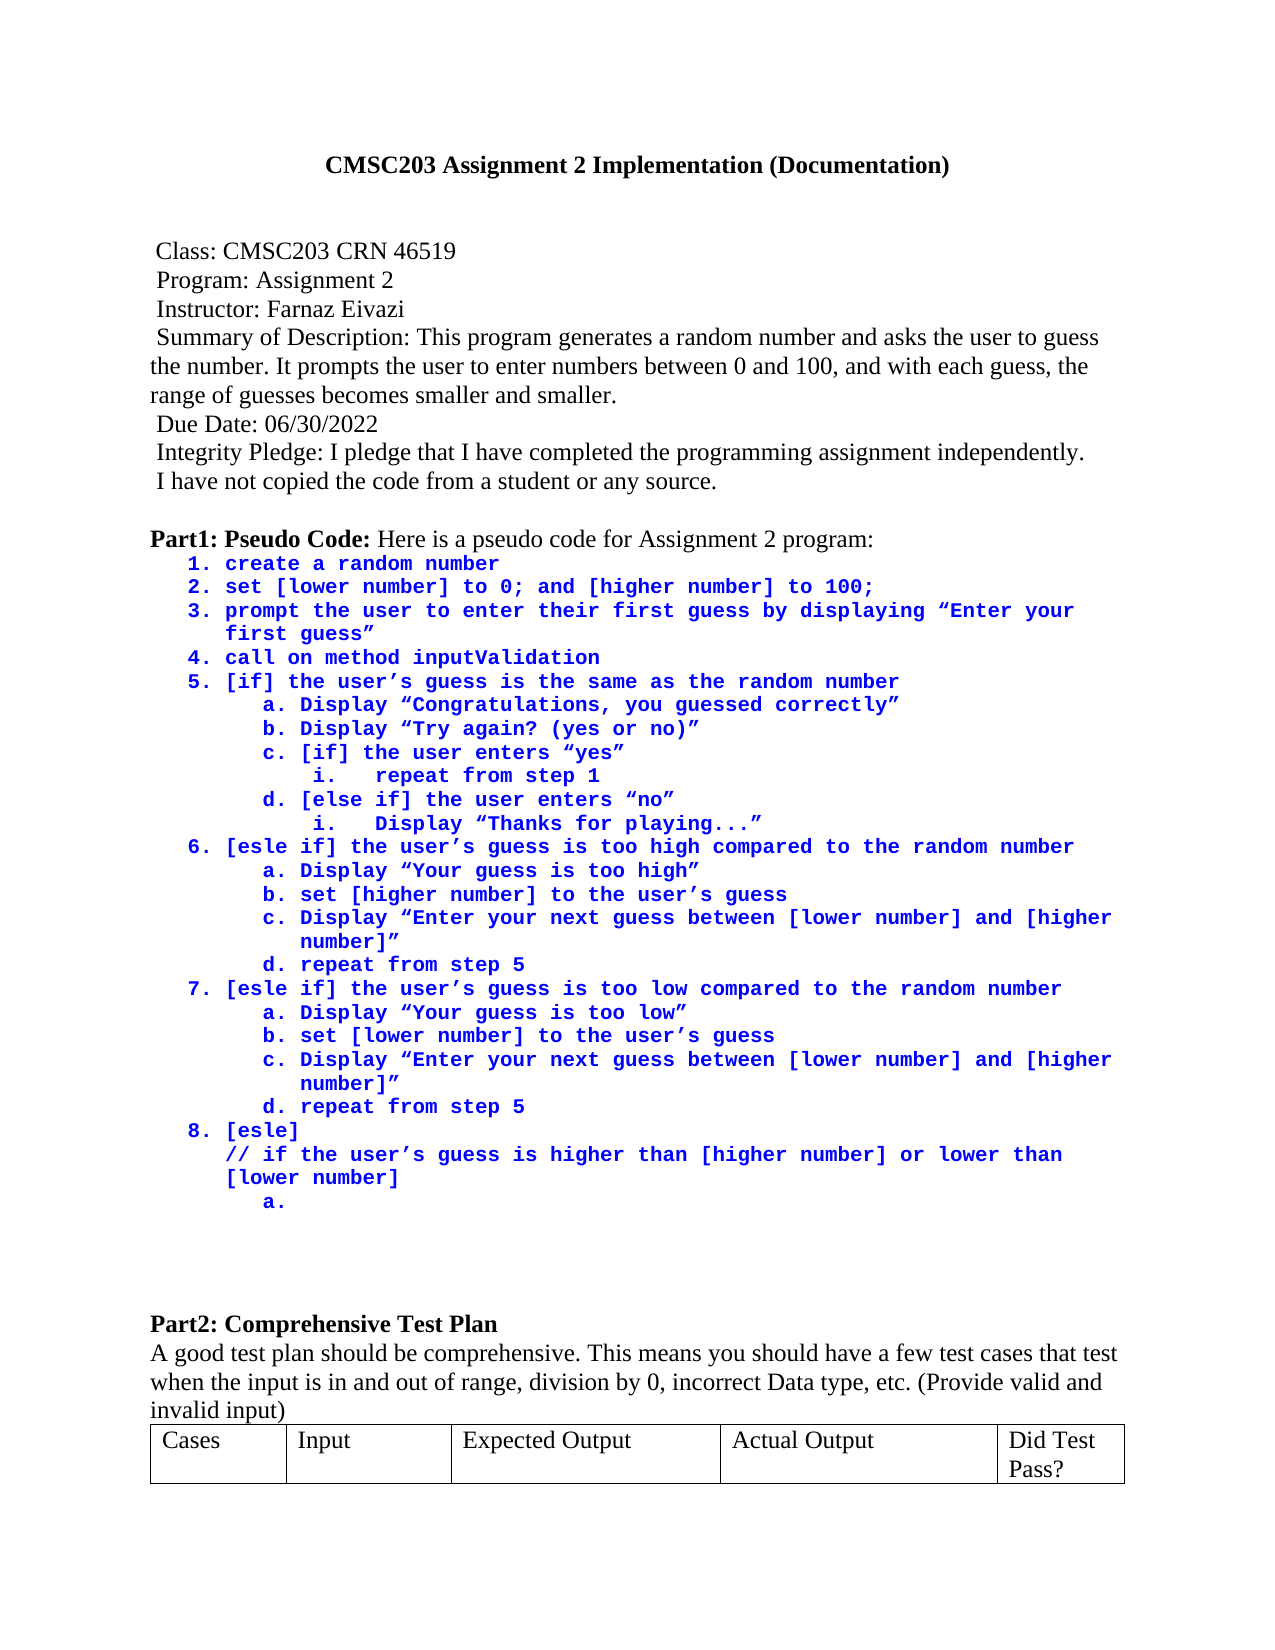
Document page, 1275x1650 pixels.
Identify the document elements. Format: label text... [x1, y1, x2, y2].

table_header Actual Output [721, 1425, 997, 1483]
list Display “Try again? (yes or no)” [262, 718, 1125, 742]
text Due Date: 06/30/2022 [150, 409, 1125, 437]
text Part2: Comprehensive Test Plan [150, 1309, 1125, 1338]
text A good test plan should be comprehensive. This means you should have a few test cases that test when the input is in and out of range, division by 0, incorrect Data type, etc. (Provide valid and invalid input) [150, 1338, 1125, 1424]
text Part1: Pseudo Code: Here is a pseudo code for Assignment 2 program: [150, 524, 1125, 552]
text Class: CMSC203 CRN 46519 [150, 236, 1125, 265]
text Summary of Description: This program generates a random number and asks the user to guess the number. It prompts the user to enter numbers between 0 and 100, and with each guess, the range of guesses becomes smaller and smaller. [150, 322, 1125, 409]
list create a random number [187, 552, 1125, 576]
list set [higher number] to the user’s guess [262, 883, 1125, 907]
list call on method inputValidation [187, 647, 1125, 671]
list [if] the user enters “yes” [262, 742, 1125, 765]
list set [lower number] to the user’s guess [262, 1025, 1125, 1049]
list repeat from step 1 [337, 765, 1125, 789]
list [if] the user’s guess is the same as the random number [187, 671, 1125, 694]
list repeat from step 5 [262, 1096, 1125, 1120]
table_header Expected Output [452, 1425, 720, 1483]
list [esle] [187, 1120, 1125, 1144]
table_header Input [287, 1425, 451, 1483]
table_header Cases [151, 1425, 286, 1483]
list Display “Enter your next guess between [lower number] and [higher number]” [262, 907, 1125, 954]
text // if the user’s guess is higher than [higher number] or lower than [lower number] [225, 1144, 1125, 1191]
text CMSC203 Assignment 2 Implementation (Documentation) [150, 150, 1125, 179]
list set [lower number] to 0; and [higher number] to 100; [187, 576, 1125, 600]
text Integrity Pledge: I pledge that I have completed the programming assignment independently. [150, 437, 1125, 466]
list Display “Congratulations, you guessed correctly” [262, 694, 1125, 718]
text Instructor: Farnaz Eivazi [150, 294, 1125, 322]
list prompt the user to enter their first guess by displaying “Enter your first guess” [187, 600, 1125, 647]
text I have not copied the code from a student or any source. [150, 466, 1125, 495]
list Display “Thanks for playing...” [337, 813, 1125, 836]
text Program: Assignment 2 [150, 265, 1125, 294]
list [esle if] the user’s guess is too low compared to the random number [187, 978, 1125, 1002]
list Display “Your guess is too low” [262, 1002, 1125, 1025]
list [esle if] the user’s guess is too high compared to the random number [187, 836, 1125, 860]
list repeat from step 5 [262, 954, 1125, 978]
table_header Did Test Pass? [998, 1425, 1124, 1483]
list [else if] the user enters “no” [262, 789, 1125, 813]
list Display “Your guess is too high” [262, 860, 1125, 883]
list Display “Enter your next guess between [lower number] and [higher number]” [262, 1049, 1125, 1096]
